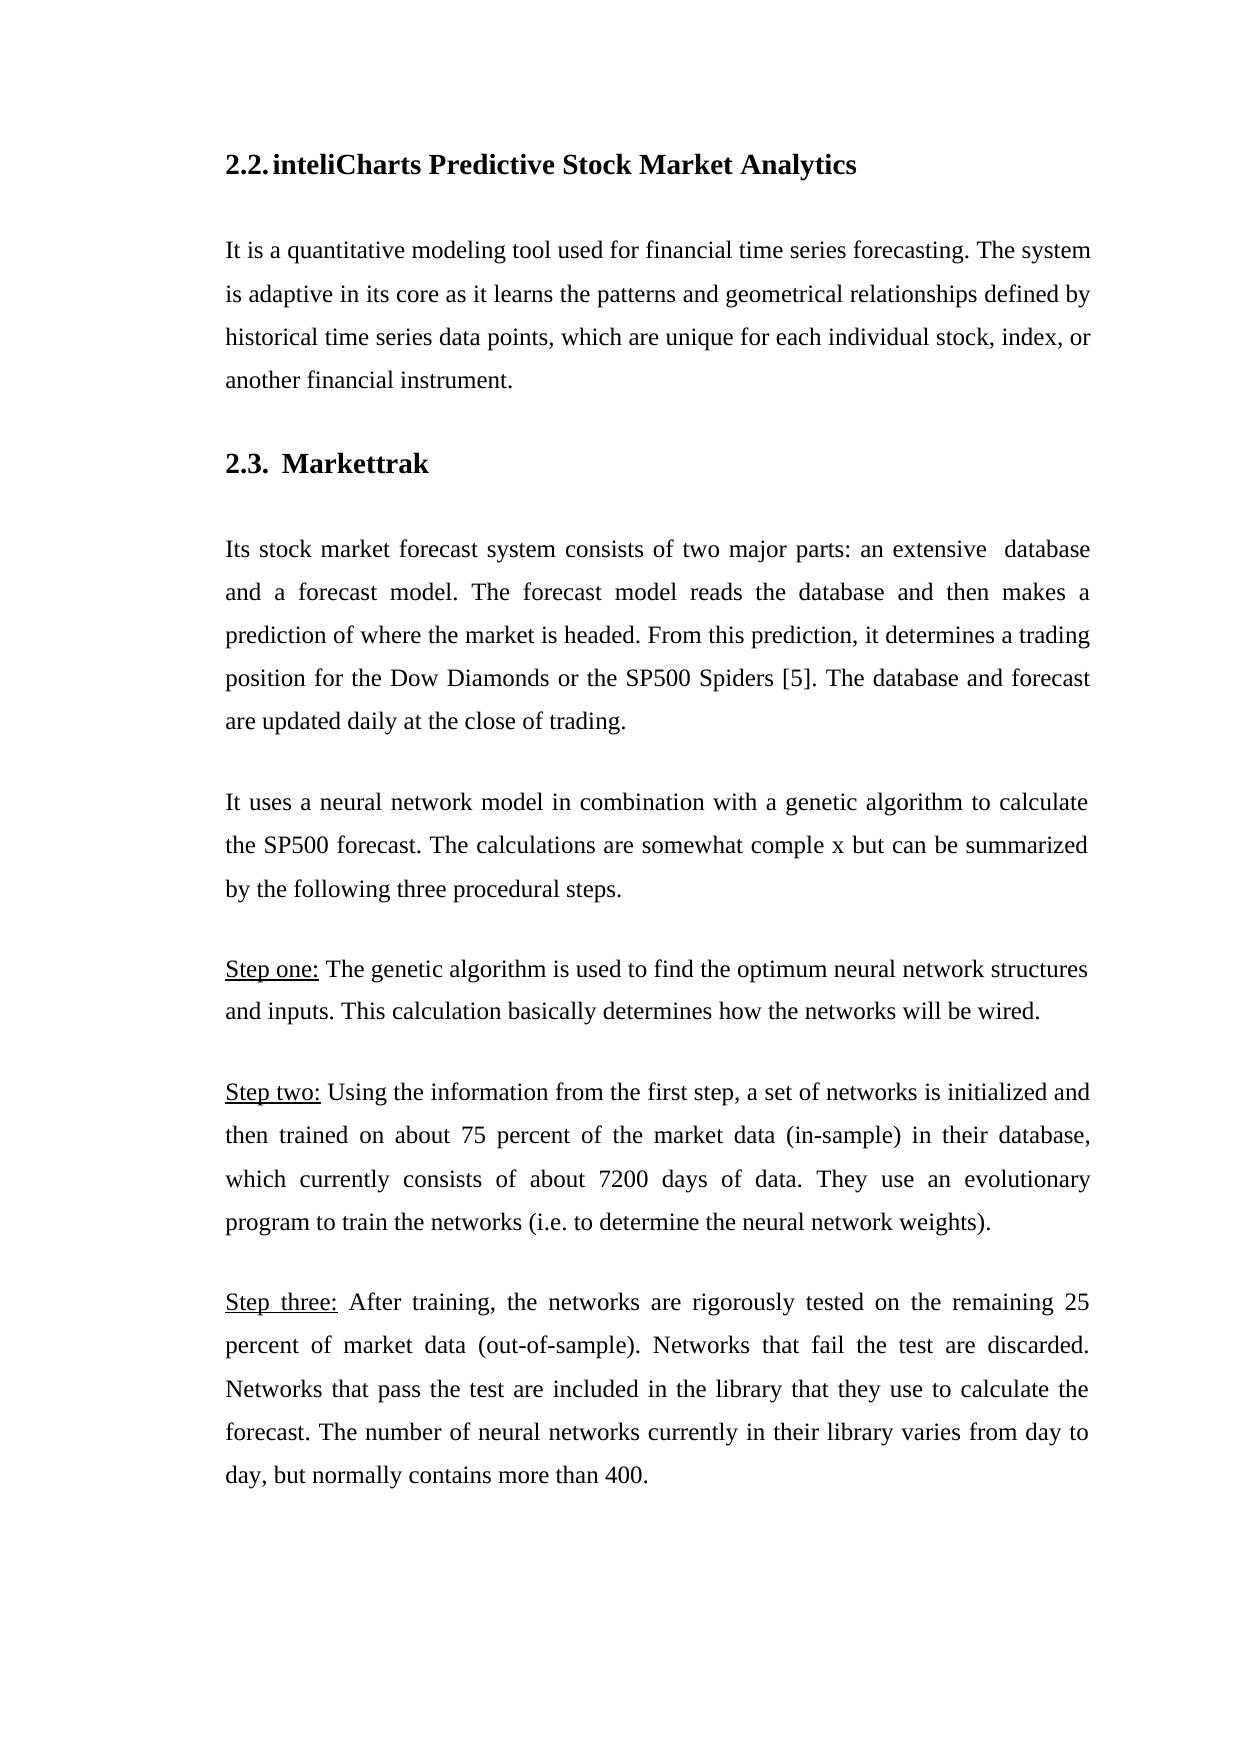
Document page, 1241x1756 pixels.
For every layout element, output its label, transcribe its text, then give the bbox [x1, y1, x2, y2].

text Step two: Using the information from the first step, a set of networks is initialized and then trained on about 75 percent of the market data (in-sample) in their database, which currently consists of about 7200 days of data. They use an evolutionary program to train the networks (i.e. to determine the neural network weights). [225, 1077, 1091, 1236]
subtitle Markettrak [225, 446, 1123, 479]
text Step one: The genetic algorithm is used to find the optimum neural network structures and inputs. This calculation basically determines how the networks will be wired. [225, 954, 1089, 1025]
text It uses a neural network model in combination with a genetic algorithm to calculate the SP500 forecast. The calculations are somewhat comple x but can be summarized by the following three procedural steps. [225, 787, 1090, 902]
subtitle inteliCharts Predictive Stock Market Analytics [225, 147, 1123, 181]
text Its stock market forecast system consists of two major parts: an extensive database and a forecast model. The forecast model reads the database and then makes a prediction of where the market is headed. From this prediction, it determines a trading position for the Dow Diamonds or the SP500 Spiders [5]. The database and forecast are updated daily at the close of trading. [225, 534, 1092, 735]
text It is a quantitative modeling tool used for financial time series forecasting. The system is adaptive in its core as it learns the patterns and geometrical relationships defined by historical time series data points, which are unique for each individual stock, index, or another financial instrument. [225, 236, 1092, 394]
text Step three: After training, the networks are rigorously tested on the remaining 25 percent of market data (out-of-sample). Networks that fail the test are discarded. Networks that pass the test are included in the library that they use to calculate the forecast. The number of neural networks currently in their library varies from day to day, but normally contains more than 400. [225, 1287, 1090, 1489]
